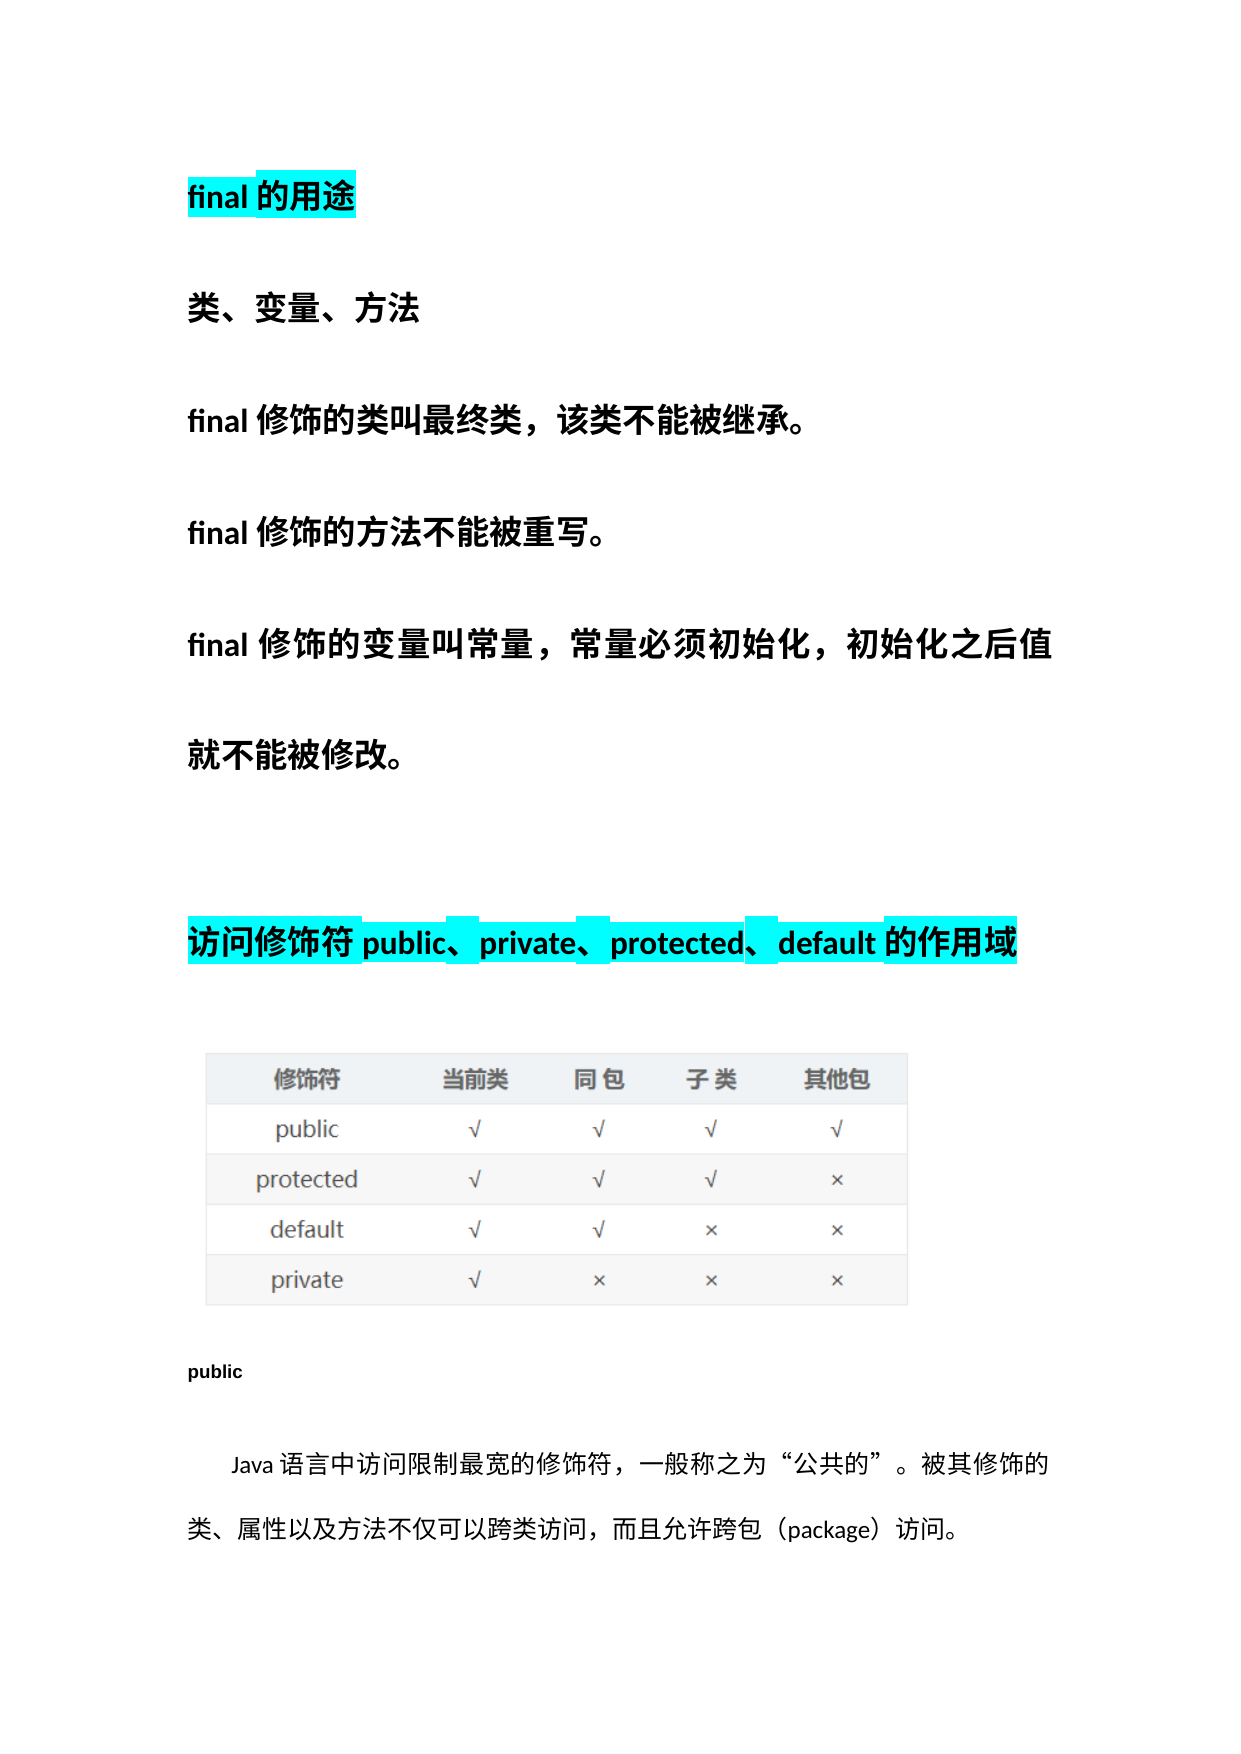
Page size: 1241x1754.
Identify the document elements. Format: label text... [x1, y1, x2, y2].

subtitle 访问修饰符 public、private、protected、default 的作用域 [187, 907, 1053, 972]
subtitle final 的用途 类、变量、方法 final 修饰的类叫最终类，该类不能被继承。 final 修饰的方法不能被重写。 final 修饰的变量叫常量，常量必须初始化，初始化之后值就不能被修改。 [187, 162, 1053, 786]
picture [187, 1033, 932, 1327]
list Java语言中访问限制最宽的修饰符，一般称之为“公共的”。被其修饰的类、属性以及方法不仅可以跨类访问，而且允许跨包（package）访问。 [187, 1430, 1053, 1560]
subtitle public [187, 1356, 1053, 1388]
